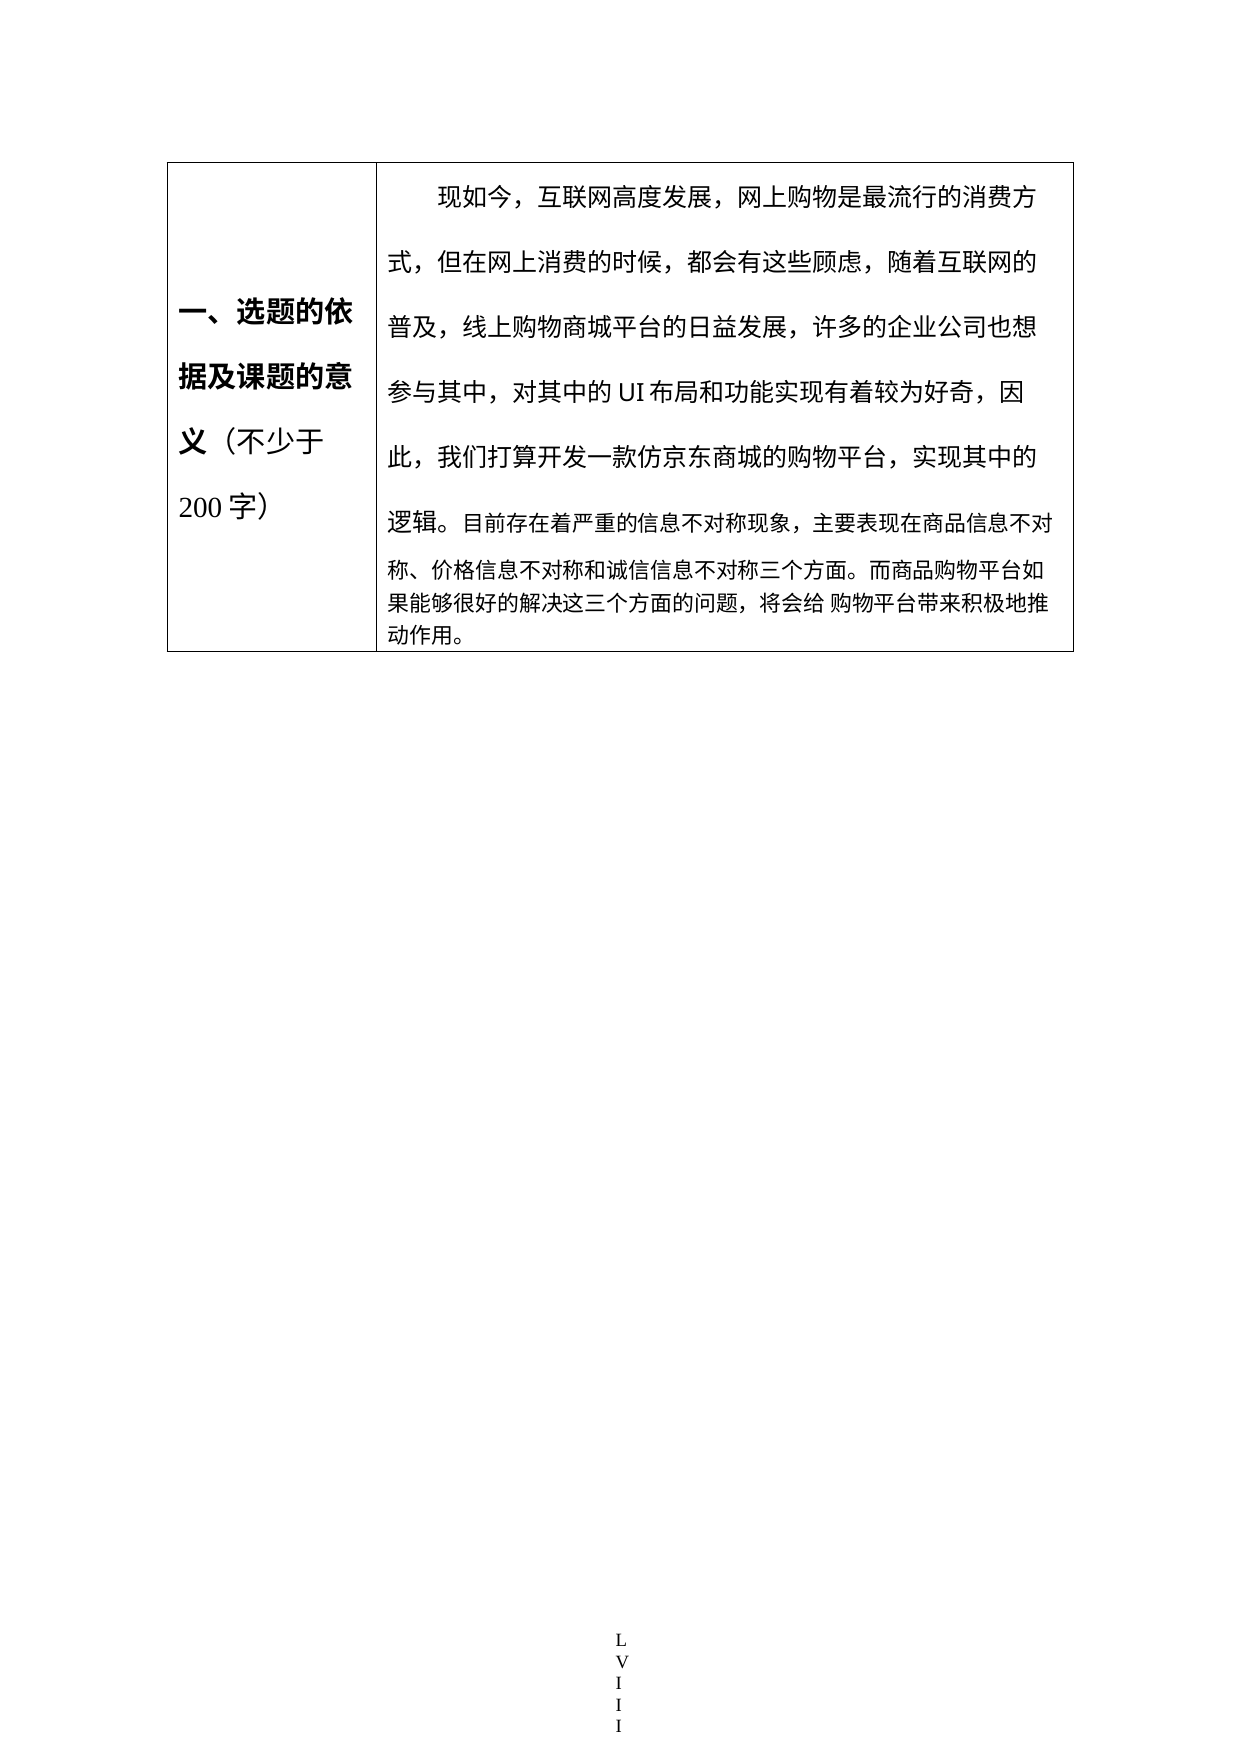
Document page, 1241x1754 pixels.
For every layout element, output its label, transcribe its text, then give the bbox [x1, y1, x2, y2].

table_cell 现如今，互联网高度发展，网上购物是最流行的消费方式，但在网上消费的时候，都会有这些顾虑，随着互联网的普及，线上购物商城平台的日益发展，许多的企业公司也想参与其中，对其中的UI布局和功能实现有着较为好奇，因此，我们打算开发一款仿京东商城的购物平台，实现其中的逻辑。目前存在着严重的信息不对称现象，主要表现在商品信息不对称、价格信息不对称和诚信信息不对称三个方面。而商品购物平台如果能够很好的解决这三个方面的问题，将会给 购物平台带来积极地推动作用。 [377, 163, 1073, 651]
table_cell 一、选题的依据及课题的意义（不少于200字） [168, 163, 376, 651]
